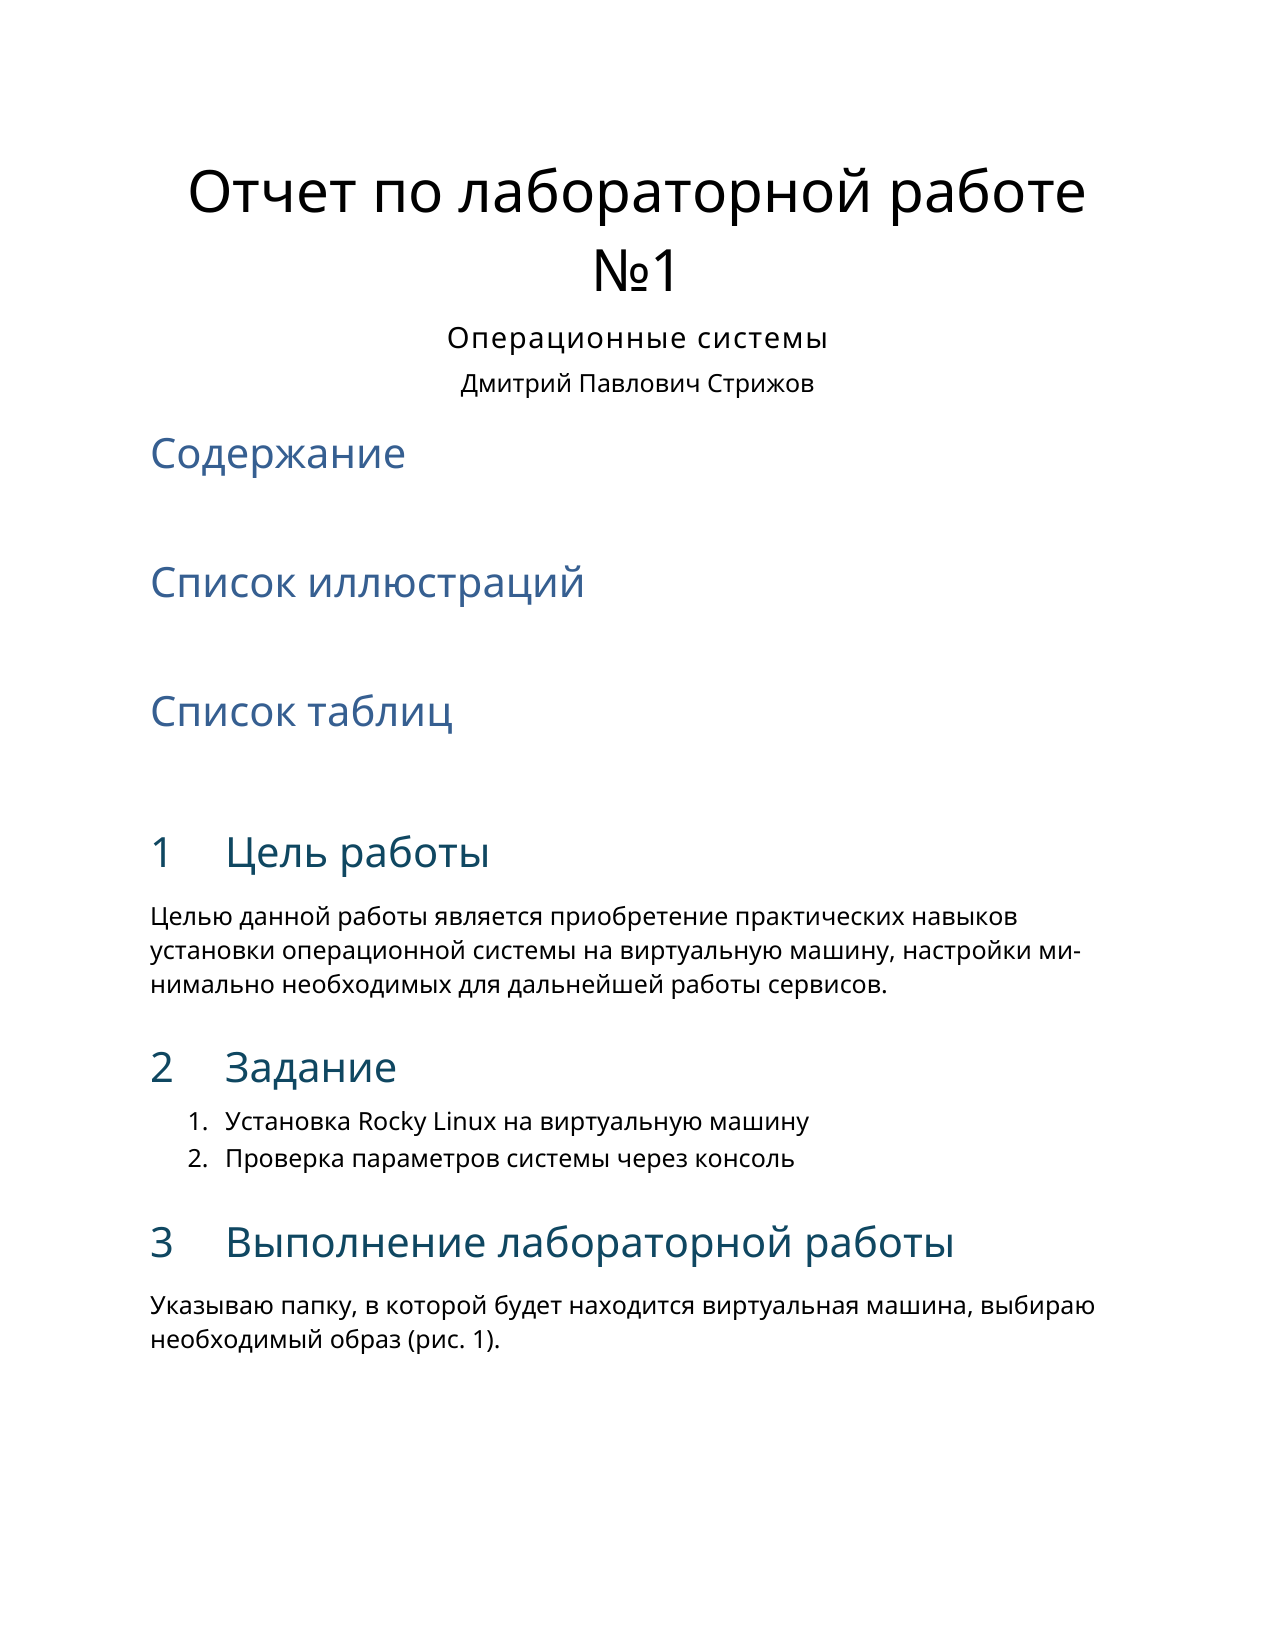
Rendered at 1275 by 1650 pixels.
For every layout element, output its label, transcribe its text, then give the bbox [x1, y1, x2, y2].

text Указываю папку, в которой будет находится виртуальная машина, выбираю необходимый образ (рис. 1). [150, 1288, 1125, 1356]
text Дмитрий Павлович Стрижов [150, 365, 1125, 399]
subtitle 3 Выполнение лабораторной работы [150, 1212, 1125, 1269]
title Отчет по лабораторной работе №1 [150, 150, 1125, 309]
subtitle Операционные системы [150, 317, 1125, 357]
subtitle 2 Задание [150, 1038, 1125, 1095]
subtitle 1 Цель работы [150, 823, 1125, 879]
list Проверка параметров системы через консоль [187, 1141, 1125, 1175]
list Установка Rocky Linux на виртуальную машину [187, 1103, 1125, 1137]
text Целью данной работы является приобретение практических навыков установки операционной системы на виртуальную машину, настройки ми- нимально необходимых для дальнейшей работы сервисов. [150, 898, 1125, 1001]
